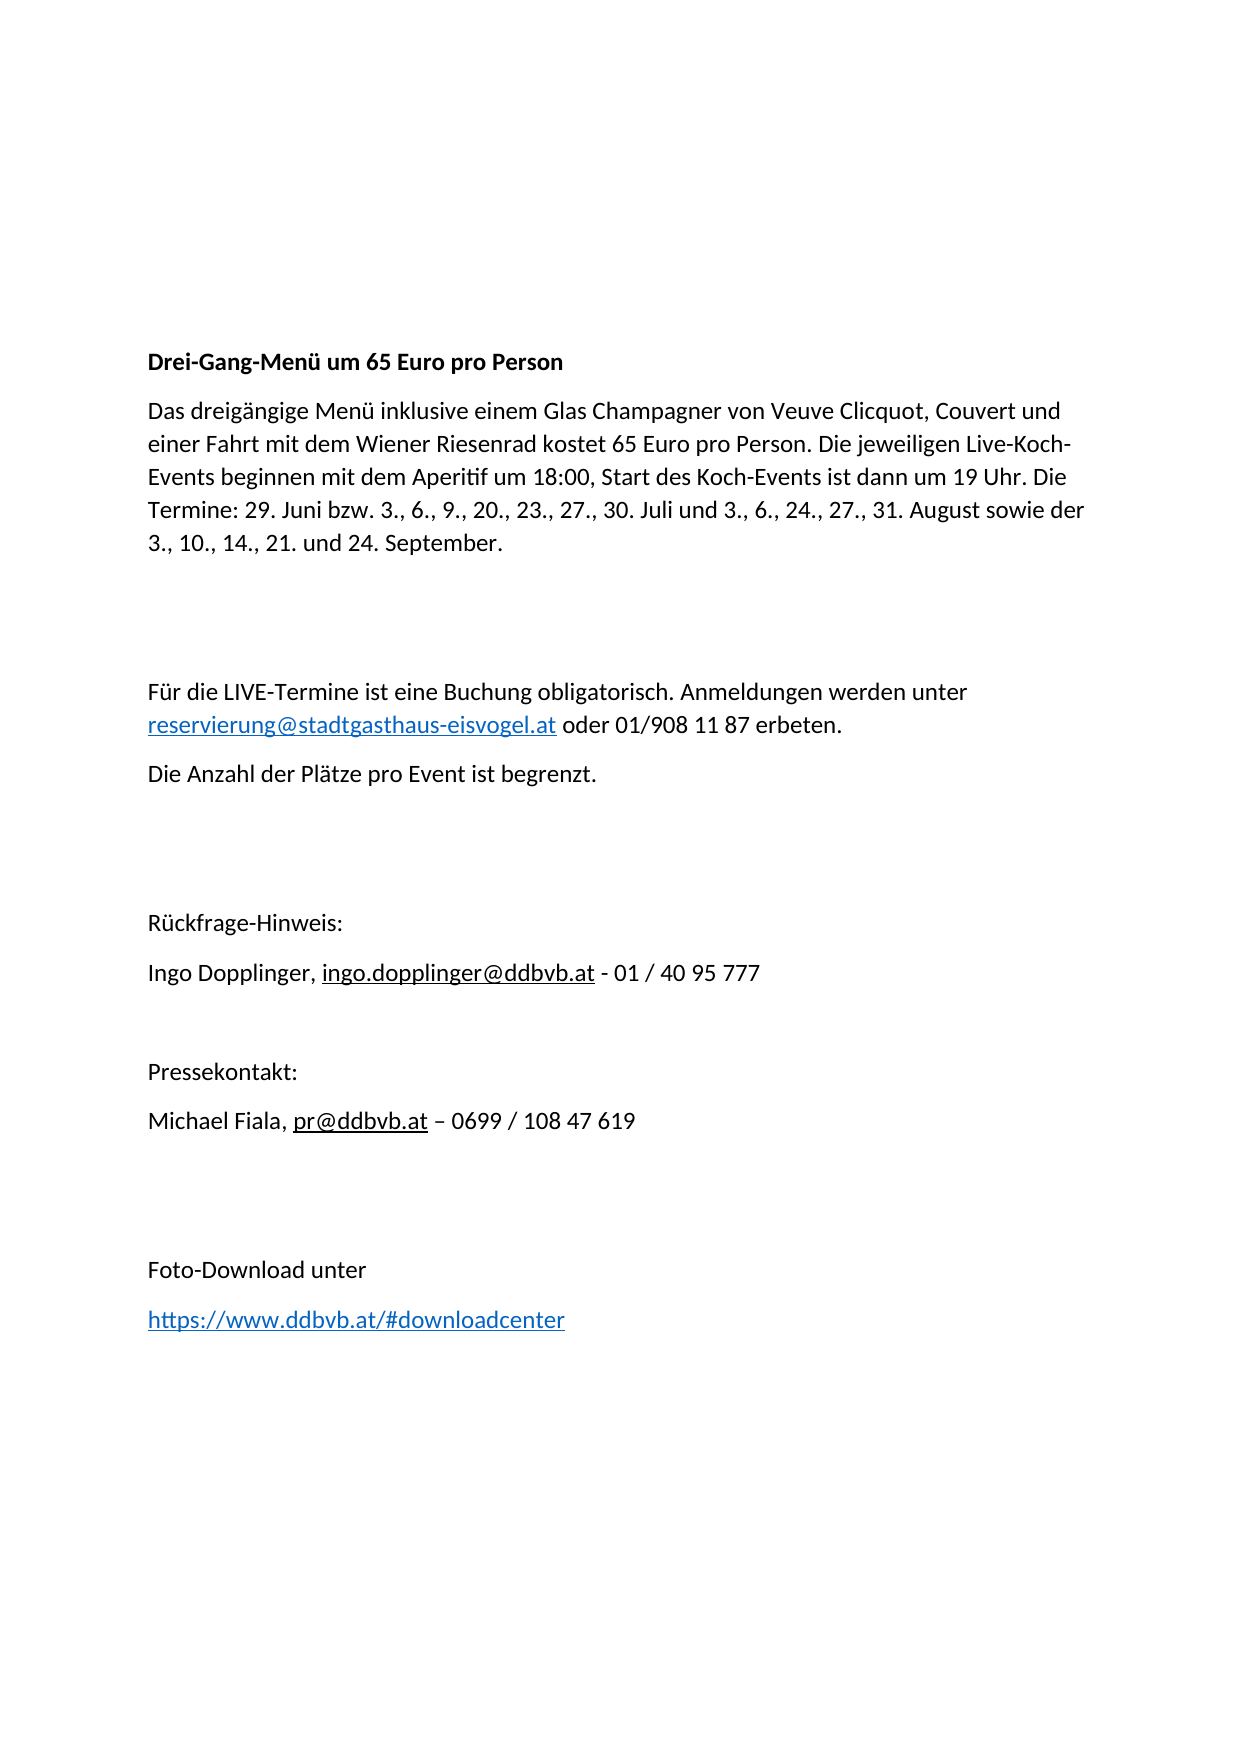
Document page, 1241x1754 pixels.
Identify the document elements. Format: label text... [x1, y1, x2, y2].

text Drei-Gang-Menü um 65 Euro pro Person [148, 346, 1093, 376]
text Die Anzahl der Plätze pro Event ist begrenzt. [148, 758, 1093, 789]
text Foto-Download unter [148, 1254, 1093, 1285]
text Pressekontakt: [148, 1056, 1093, 1086]
text Für die LIVE-Termine ist eine Buchung obligatorisch. Anmeldungen werden unter reservierung@stadtgasthaus-eisvogel.at oder 01/908 11 87 erbeten. [148, 676, 1093, 739]
text Das dreigängige Menü inklusive einem Glas Champagner von Veuve Clicquot, Couvert und einer Fahrt mit dem Wiener Riesenrad kostet 65 Euro pro Person. Die jeweiligen Live-Koch-Events beginnen mit dem Aperitif um 18:00, Start des Koch-Events ist dann um 19 Uhr. Die Termine: 29. Juni bzw. 3., 6., 9., 20., 23., 27., 30. Juli und 3., 6., 24., 27., 31. August sowie der 3., 10., 14., 21. und 24. September. [148, 396, 1093, 558]
text https://www.ddbvb.at/#downloadcenter [148, 1304, 1093, 1334]
text Rückfrage-Hinweis: [148, 907, 1093, 938]
text Ingo Dopplinger, ingo.dopplinger@ddbvb.at - 01 / 40 95 777 [148, 957, 1093, 987]
text Michael Fiala, pr@ddbvb.at – 0699 / 108 47 619 [148, 1106, 1093, 1136]
